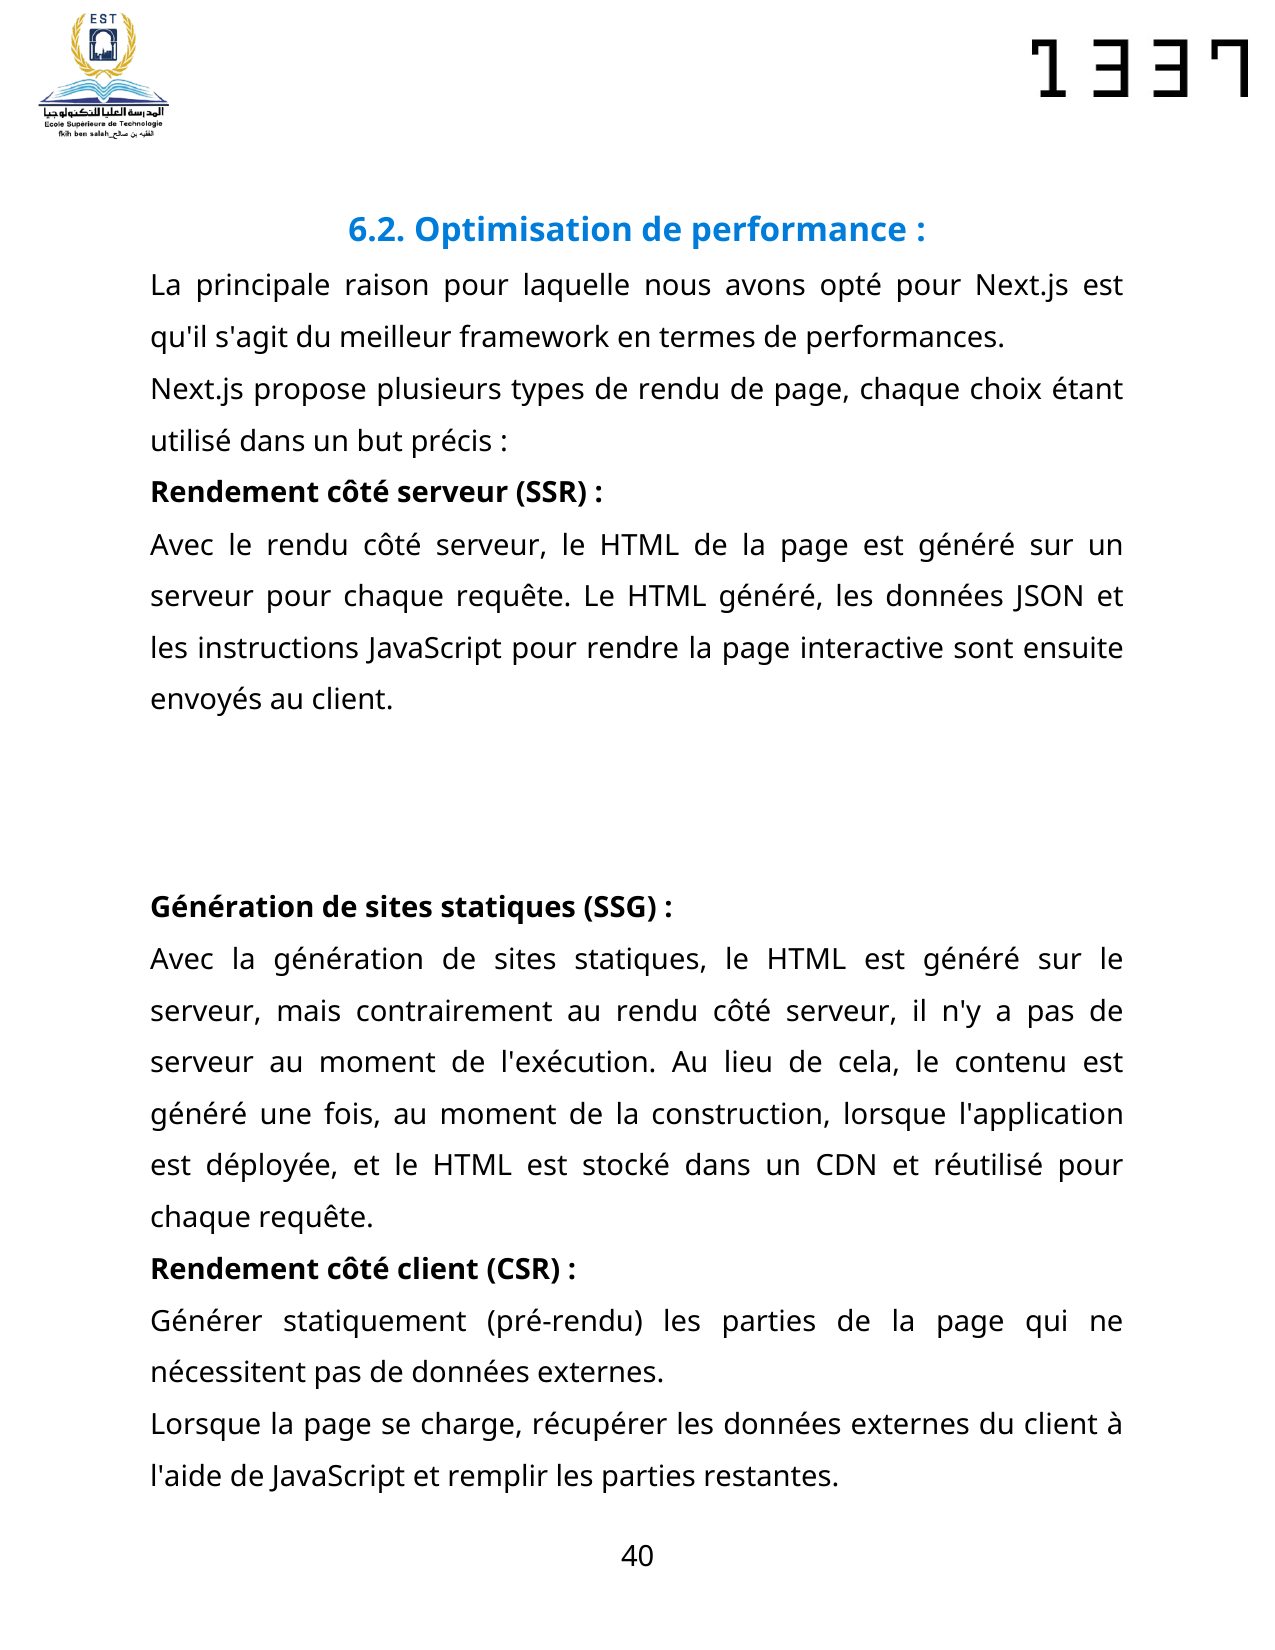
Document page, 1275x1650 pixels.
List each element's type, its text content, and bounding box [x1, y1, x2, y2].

picture [1022, 27, 1258, 106]
text Rendement côté client (CSR) : [150, 1248, 1125, 1288]
text Avec la génération de sites statiques, le HTML est généré sur le serveur, mais contrairement au rendu côté serveur, il n'y a pas de serveur au moment de l'exécution. Au lieu de cela, le contenu est généré une fois, au moment de la construction, lorsque l'application est déployée, et le HTML est stocké dans un CDN et réutilisé pour chaque requête. [150, 938, 1125, 1236]
text Lorsque la page se charge, récupérer les données externes du client à l'aide de JavaScript et remplir les parties restantes. [150, 1404, 1125, 1495]
text Générer statiquement (pré-rendu) les parties de la page qui ne nécessitent pas de données externes. [150, 1300, 1125, 1391]
text Génération de sites statiques (SSG) : [150, 886, 1125, 926]
text Next.js propose plusieurs types de rendu de page, chaque choix étant utilisé dans un but précis : [150, 368, 1125, 459]
text La principale raison pour laquelle nous avons opté pour Next.js est qu'il s'agit du meilleur framework en termes de performances. [150, 265, 1125, 356]
picture [32, 4, 176, 144]
text Avec le rendu côté serveur, le HTML de la page est généré sur un serveur pour chaque requête. Le HTML généré, les données JSON et les instructions JavaScript pour rendre la page interactive sont ensuite envoyés au client. [150, 524, 1125, 718]
subtitle 6.2. Optimisation de performance : [274, 206, 1125, 251]
text Rendement côté serveur (SSR) : [150, 472, 1125, 511]
